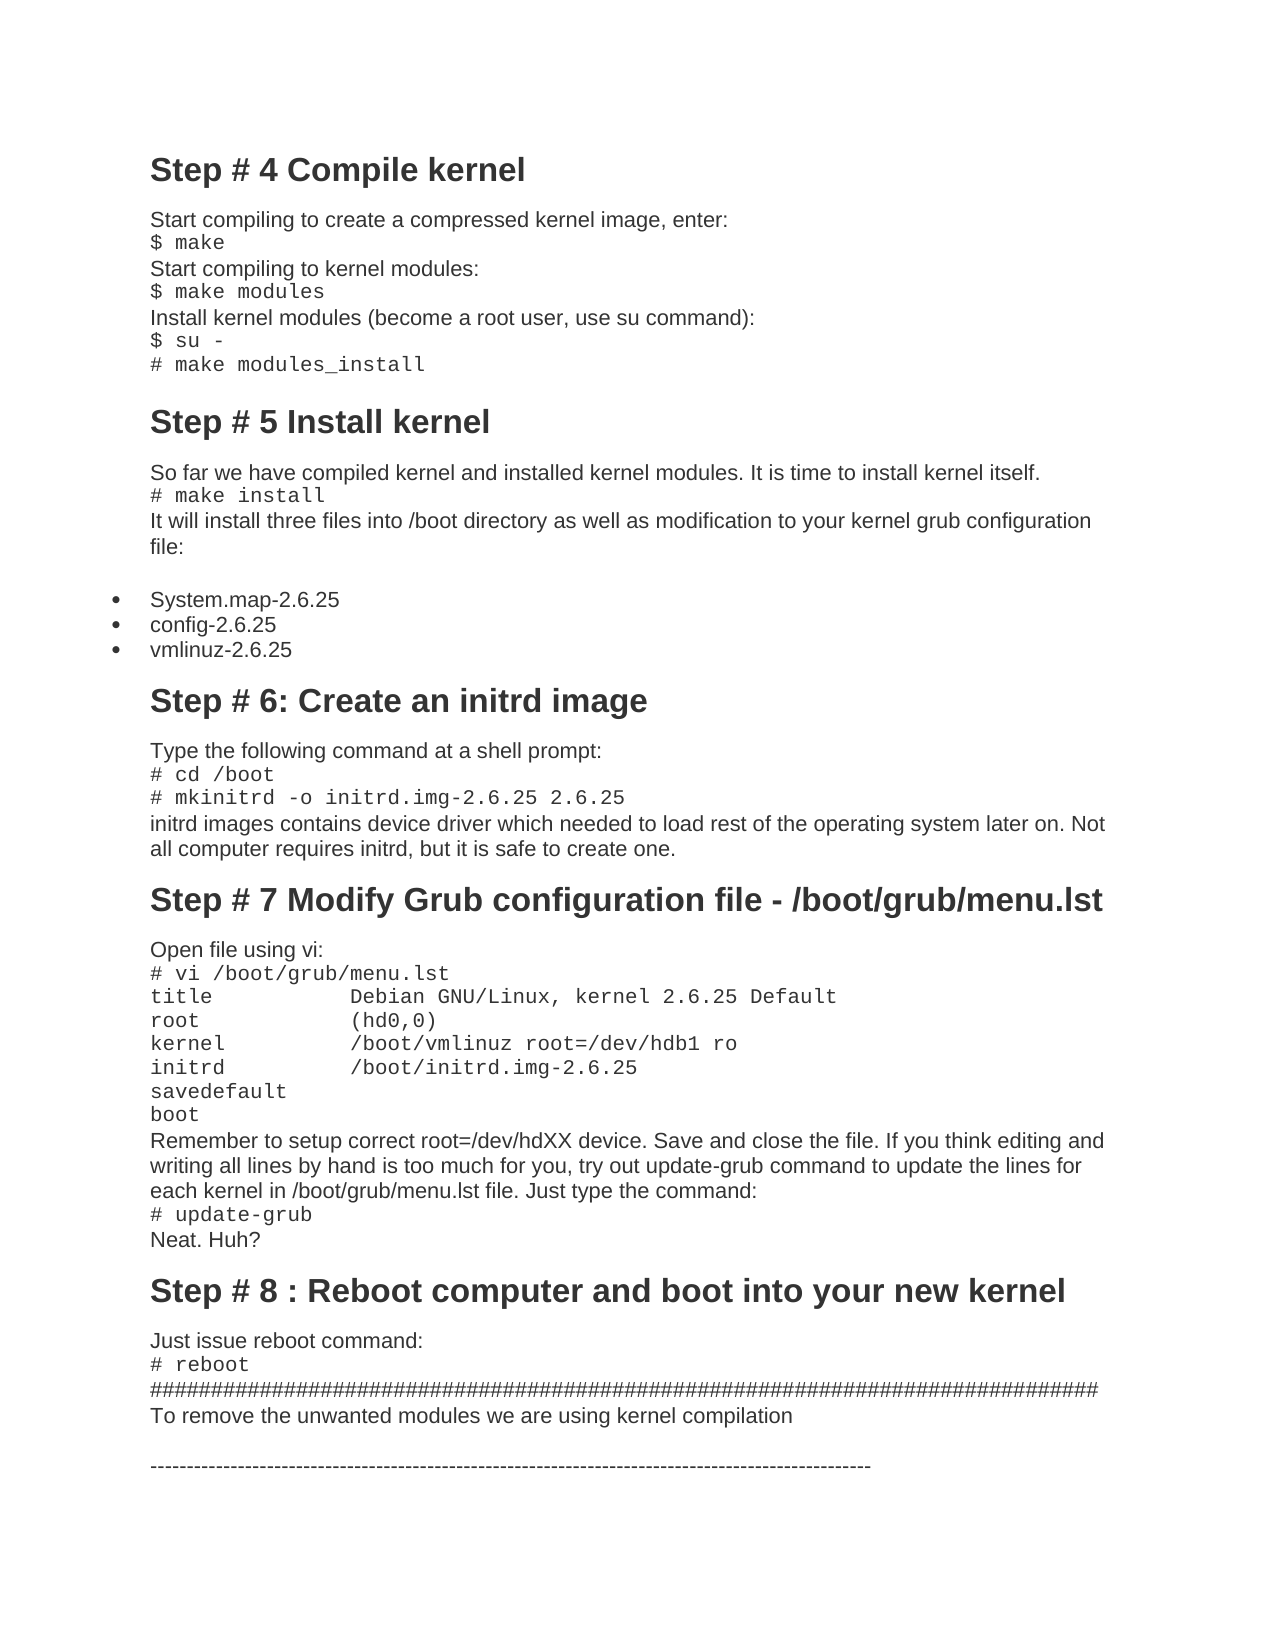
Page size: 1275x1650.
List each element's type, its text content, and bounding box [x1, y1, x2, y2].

list System.map-2.6.25 [112, 587, 1125, 612]
list config-2.6.25 [112, 612, 1125, 637]
text savedefault [150, 1081, 1125, 1104]
text Step # 5 Install kernel [150, 402, 1125, 441]
text Start compiling to create a compressed kernel image, enter: $ make Start compiling to kernel modules: $ make modules Install kernel modules (become a root user, use su command): $ su - # make modules_install [150, 207, 1125, 377]
text Step # 6: Create an initrd image [150, 681, 1125, 720]
text Type the following command at a shell prompt: # cd /boot # mkinitrd -o initrd.img-2.6.25 2.6.25 initrd images contains device driver which needed to load rest of the operating system later on. Not all computer requires initrd, but it is safe to create one. [150, 738, 1125, 861]
text Step # 4 Compile kernel [150, 150, 1125, 188]
text Step # 7 Modify Grub configuration file - /boot/grub/menu.lst [150, 880, 1125, 918]
text title Debian GNU/Linux, kernel 2.6.25 Default [150, 986, 1125, 1010]
text root (hd0,0) [150, 1010, 1125, 1033]
list vmlinuz-2.6.25 [112, 637, 1125, 662]
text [150, 1377, 1125, 1478]
text initrd /boot/initrd.img-2.6.25 [150, 1057, 1125, 1081]
text Remember to setup correct root=/dev/hdXX device. Save and close the file. If you think editing and writing all lines by hand is too much for you, try out update-grub command to update the lines for each kernel in /boot/grub/menu.lst file. Just type the command: # update-grub Neat. Huh? [150, 1128, 1125, 1252]
text Step # 8 : Reboot computer and boot into your new kernel [150, 1271, 1125, 1310]
text kernel /boot/vmlinuz root=/dev/hdb1 ro [150, 1033, 1125, 1057]
text boot [150, 1104, 1125, 1128]
text So far we have compiled kernel and installed kernel modules. It is time to install kernel itself. # make install It will install three files into /boot directory as well as modification to your kernel grub configuration file: [150, 459, 1125, 587]
text Just issue reboot command: # reboot [150, 1328, 1125, 1377]
text Open file using vi: # vi /boot/grub/menu.lst [150, 937, 1125, 986]
